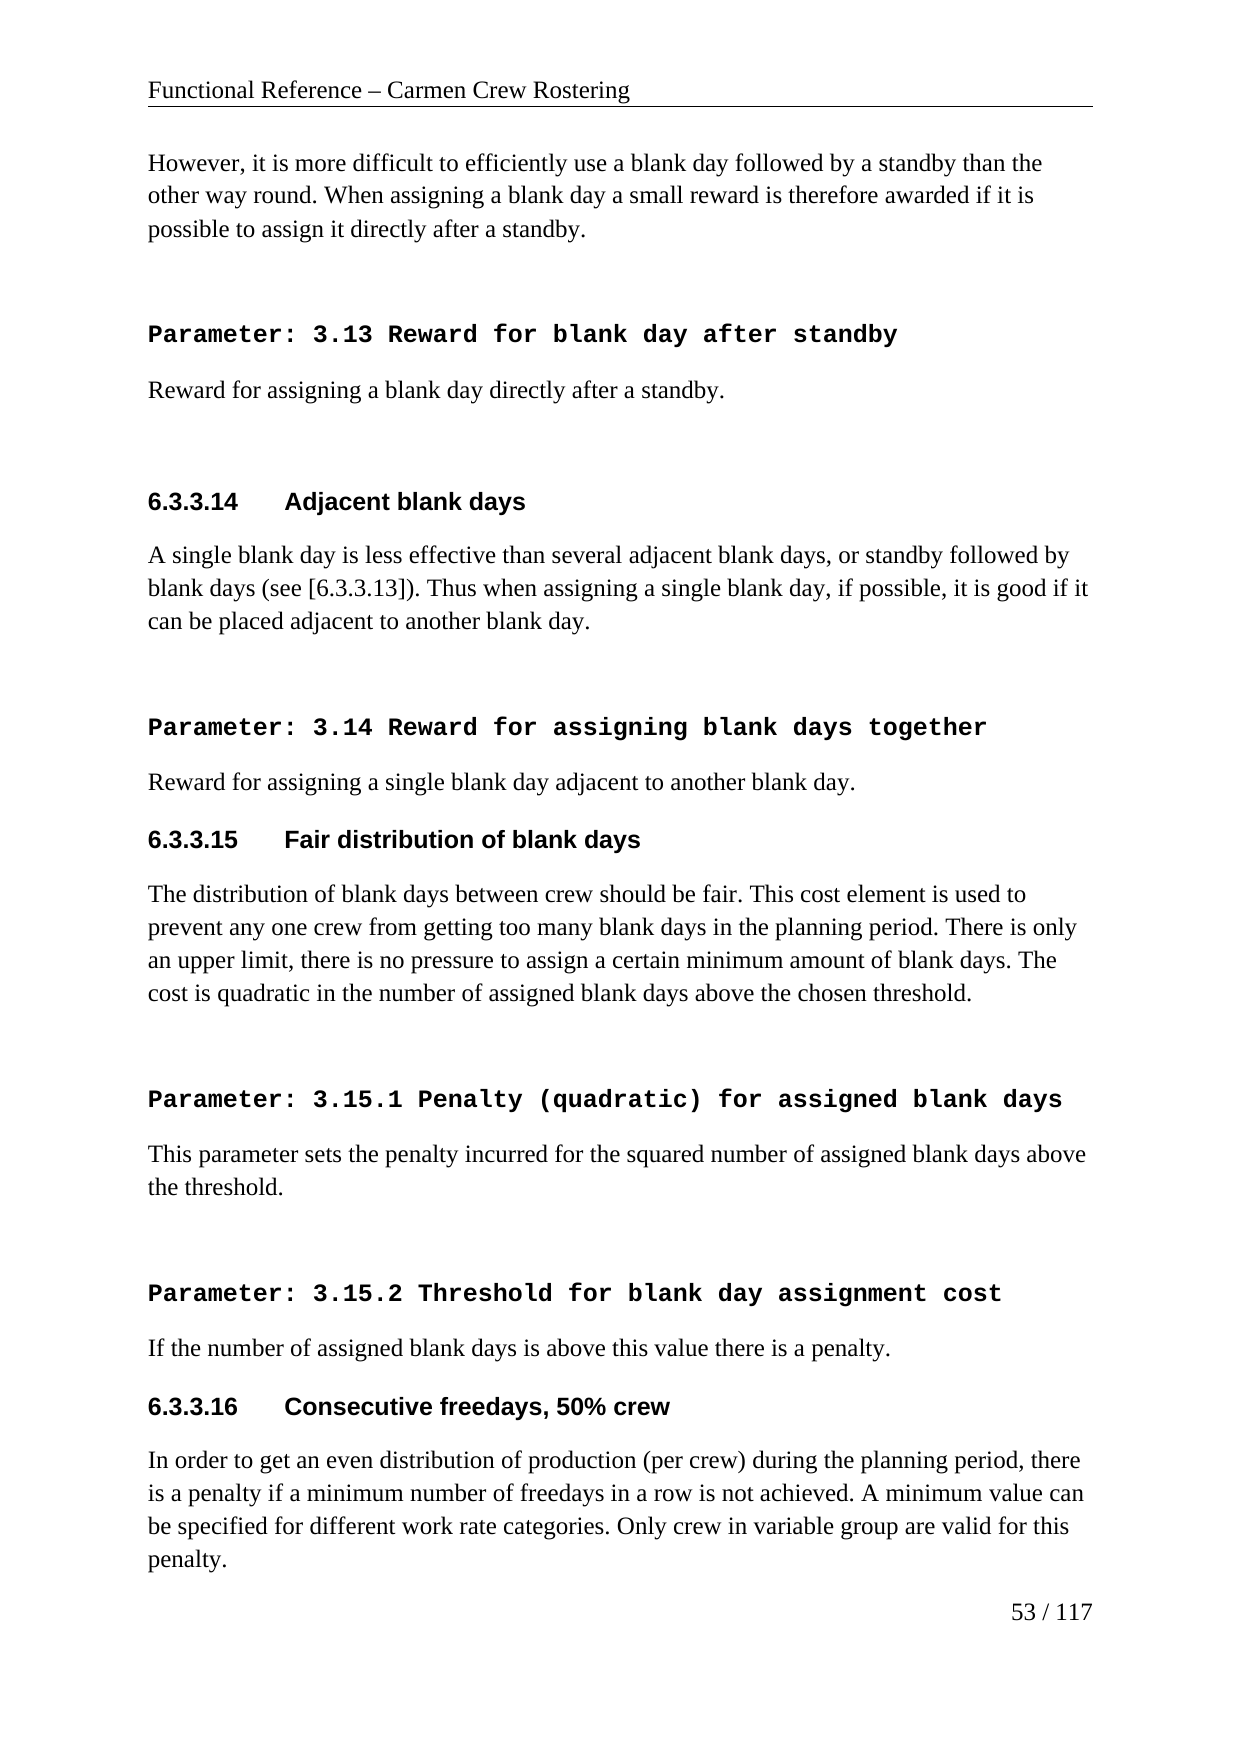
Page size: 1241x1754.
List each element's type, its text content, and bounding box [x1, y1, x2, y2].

text This parameter sets the penalty incurred for the squared number of assigned blank days above the threshold. [148, 1139, 1093, 1201]
text Parameter: 3.13 Reward for blank day after standby [148, 321, 1093, 350]
subtitle Fair distribution of blank days [148, 826, 1093, 854]
subtitle Adjacent blank days [148, 487, 1093, 515]
text Reward for assigning a single blank day adjacent to another blank day. [148, 767, 1093, 796]
text Reward for assigning a blank day directly after a standby. [148, 375, 1093, 403]
text Parameter: 3.15.2 Threshold for blank day assignment cost [148, 1280, 1093, 1308]
text The distribution of blank days between crew should be fair. This cost element is used to prevent any one crew from getting too many blank days in the planning period. There is only an upper limit, there is no pressure to assign a certain minimum amount of blank days. The cost is quadratic in the number of assigned blank days above the chosen threshold. [148, 879, 1093, 1007]
text Parameter: 3.15.1 Penalty (quadratic) for assigned blank days [148, 1086, 1093, 1114]
text A single blank day is less effective than several adjacent blank days, or standby followed by blank days (see [6.3.3.13]). Thus when assigning a single blank day, if possible, it is good if it can be placed adjacent to another blank day. [148, 540, 1093, 635]
text If the number of assigned blank days is above this value there is a penalty. [148, 1333, 1093, 1362]
text However, it is more difficult to efficiently use a blank day followed by a standby than the other way round. When assigning a blank day a small reward is therefore awarded if it is possible to assign it directly after a standby. [148, 148, 1093, 242]
subtitle Consecutive freedays, 50% crew [148, 1392, 1093, 1420]
text Parameter: 3.14 Reward for assigning blank days together [148, 714, 1093, 742]
text In order to get an even distribution of production (per crew) during the planning period, there is a penalty if a minimum number of freedays in a row is not achieved. A minimum value can be specified for different work rate categories. Only crew in variable group are valid for this penalty. [148, 1445, 1093, 1573]
